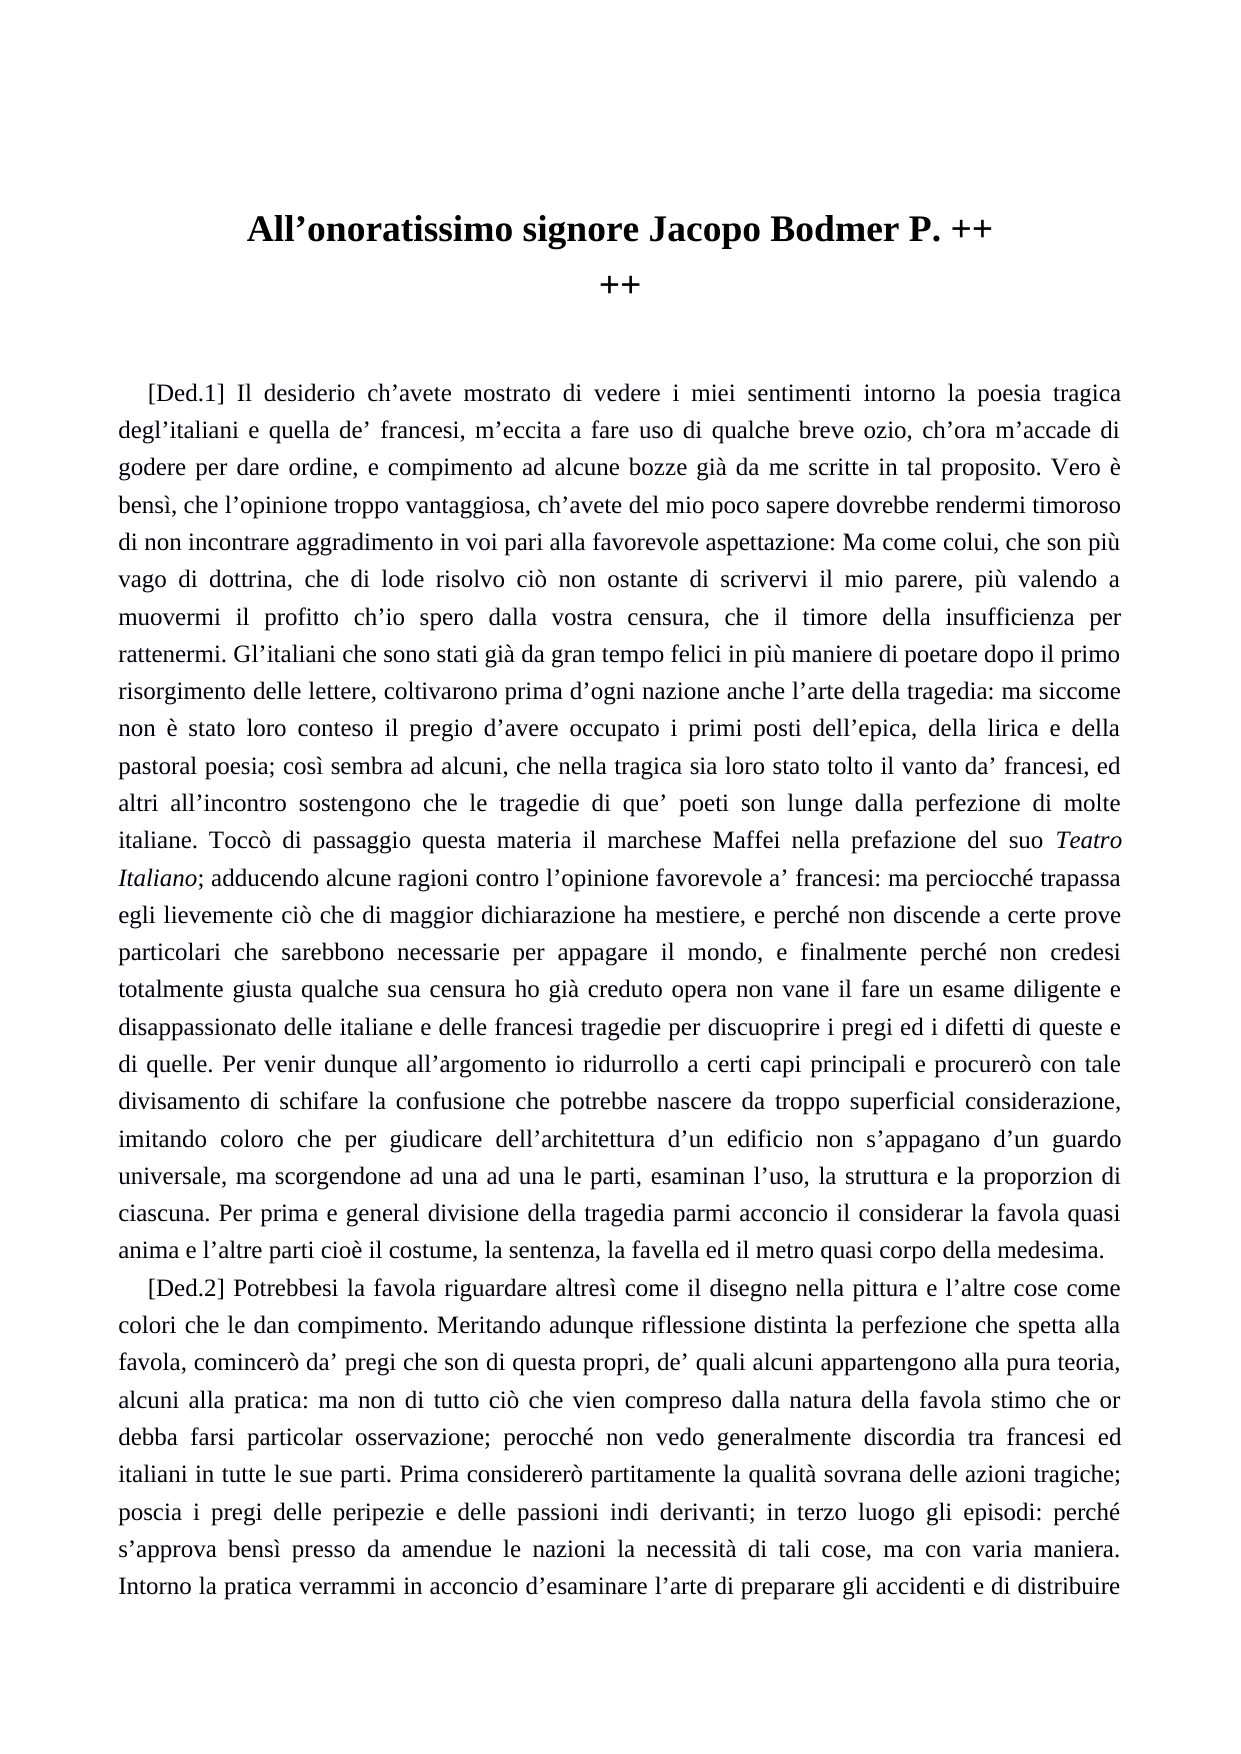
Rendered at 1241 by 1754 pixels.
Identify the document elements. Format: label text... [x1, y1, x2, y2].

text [118, 1273, 1122, 1600]
subtitle All’onoratissimo signore Jacopo Bodmer P. ++++ [236, 207, 1004, 306]
text [Ded.1] Il desiderio ch’avete mostrato di vedere i miei sentimenti intorno la poesia tragica degl’italiani e quella de’ francesi, m’eccita a fare uso di qualche breve ozio, ch’ora m’accade di godere per dare ordine, e compimento ad alcune bozze già da me scritte in tal proposito. Vero è bensì, che l’opinione troppo vantaggiosa, ch’avete del mio poco sapere dovrebbe rendermi timoroso di non incontrare aggradimento in voi pari alla favorevole aspettazione: Ma come colui, che son più vago di dottrina, che di lode risolvo ciò non ostante di scrivervi il mio parere, più valendo a muovermi il profitto ch’io spero dalla vostra censura, che il timore della insufficienza per rattenermi. Gl’italiani che sono stati già da gran tempo felici in più maniere di poetare dopo il primo risorgimento delle lettere, coltivarono prima d’ogni nazione anche l’arte della tragedia: ma siccome non è stato loro conteso il pregio d’avere occupato i primi posti dell’epica, della lirica e della pastoral poesia; così sembra ad alcuni, che nella tragica sia loro stato tolto il vanto da’ francesi, ed altri all’incontro sostengono che le tragedie di que’ poeti son lunge dalla perfezione di molte italiane. Toccò di passaggio questa materia il marchese Maffei nella prefazione del suo Teatro Italiano; adducendo alcune ragioni contro l’opinione favorevole a’ francesi: ma perciocché trapassa egli lievemente ciò che di maggior dichiarazione ha mestiere, e perché non discende a certe prove particolari che sarebbono necessarie per appagare il mondo, e finalmente perché non credesi totalmente giusta qualche sua censura ho già creduto opera non vane il fare un esame diligente e disappassionato delle italiane e delle francesi tragedie per discuoprire i pregi ed i difetti di queste e di quelle. Per venir dunque all’argomento io ridurrollo a certi capi principali e procurerò con tale divisamento di schifare la confusione che potrebbe nascere da troppo superficial considerazione, imitando coloro che per giudicare dell’architettura d’un edificio non s’appagano d’un guardo universale, ma scorgendone ad una ad una le parti, esaminan l’uso, la struttura e la proporzion di ciascuna. Per prima e general divisione della tragedia parmi acconcio il considerar la favola quasi anima e l’altre parti cioè il costume, la sentenza, la favella ed il metro quasi corpo della medesima. [118, 378, 1122, 1264]
